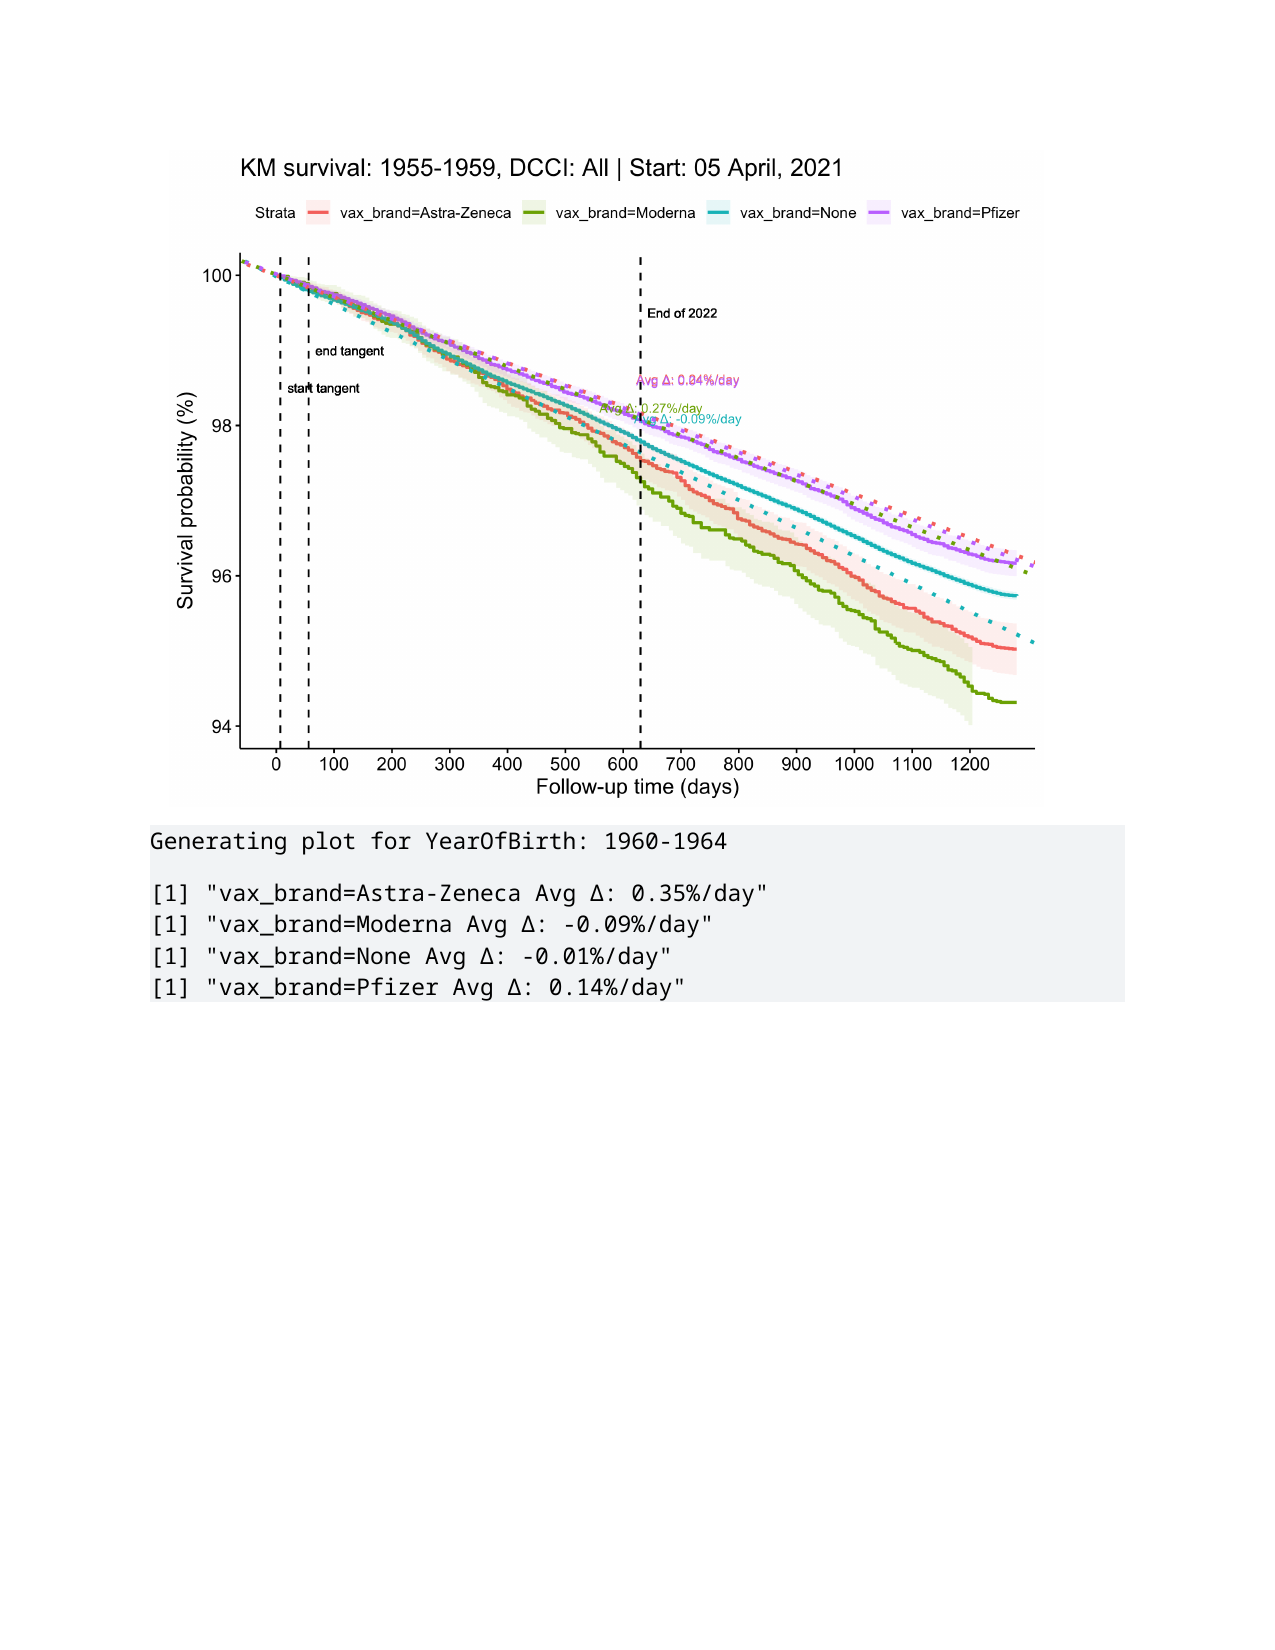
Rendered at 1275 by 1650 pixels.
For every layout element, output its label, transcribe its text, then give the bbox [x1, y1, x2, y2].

text Generating plot for YearOfBirth: 1960-1964 [150, 825, 1125, 856]
picture [168, 150, 1044, 807]
text [1] "vax_brand=Astra-Zeneca Avg Δ: 0.35%/day" [1] "vax_brand=Moderna Avg Δ: -0.09%/day" [1] "vax_brand=None Avg Δ: -0.01%/day" [1] "vax_brand=Pfizer Avg Δ: 0.14%/day" [150, 877, 1125, 1002]
